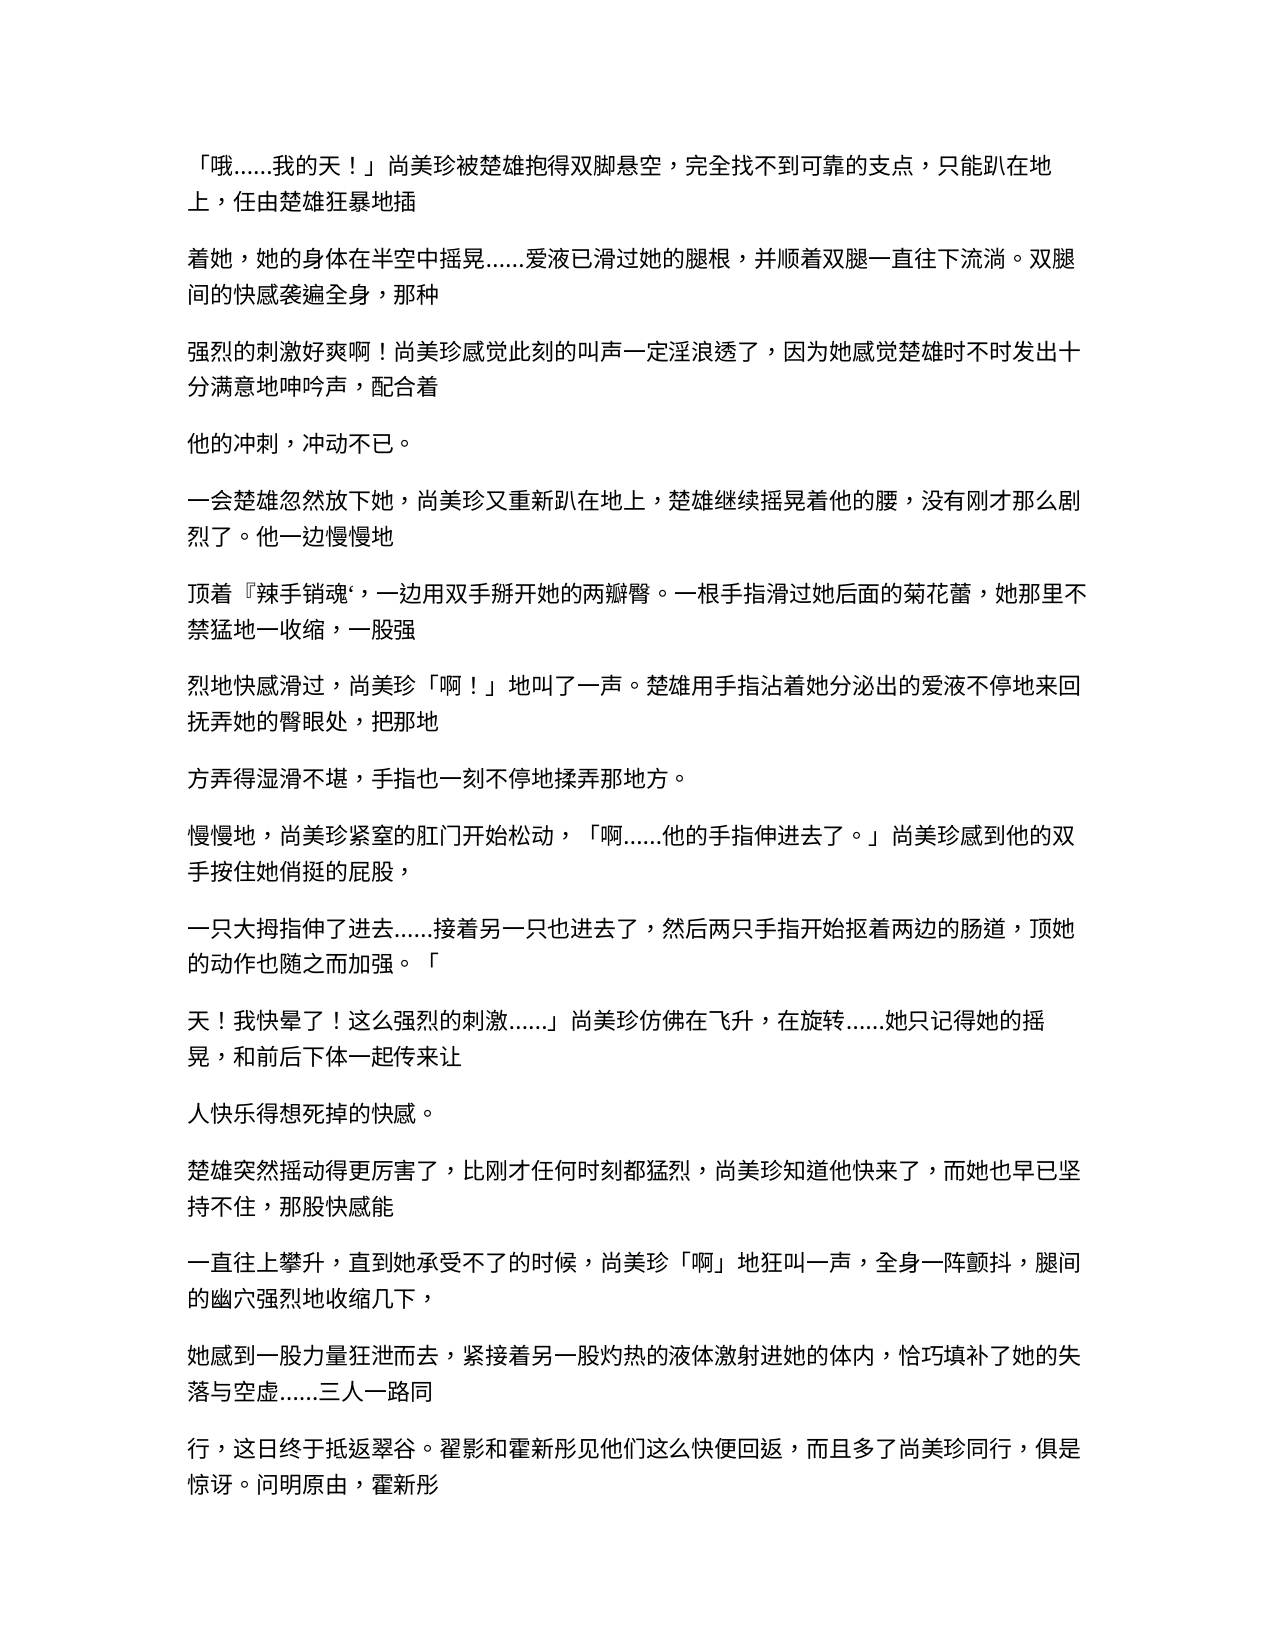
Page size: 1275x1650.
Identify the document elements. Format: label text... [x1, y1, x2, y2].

text 她感到一股力量狂泄而去，紧接着另一股灼热的液体激射进她的体内，恰巧填补了她的失落与空虚……三人一路同 [187, 1340, 1087, 1407]
text 方弄得湿滑不堪，手指也一刻不停地揉弄那地方。 [187, 763, 1087, 794]
text 强烈的刺激好爽啊！尚美珍感觉此刻的叫声一定淫浪透了，因为她感觉楚雄时不时发出十分满意地呻吟声，配合着 [187, 335, 1087, 403]
text 人快乐得想死掉的快感。 [187, 1098, 1087, 1129]
text 一会楚雄忽然放下她，尚美珍又重新趴在地上，楚雄继续摇晃着他的腰，没有刚才那么剧烈了。他一边慢慢地 [187, 485, 1087, 552]
text 天！我快晕了！这么强烈的刺激……」尚美珍仿佛在飞升，在旋转……她只记得她的摇晃，和前后下体一起传来让 [187, 1005, 1087, 1072]
text 楚雄突然摇动得更厉害了，比刚才任何时刻都猛烈，尚美珍知道他快来了，而她也早已坚持不住，那股快感能 [187, 1155, 1087, 1222]
text 烈地快感滑过，尚美珍「啊！」地叫了一声。楚雄用手指沾着她分泌出的爱液不停地来回抚弄她的臀眼处，把那地 [187, 670, 1087, 737]
text 「哦……我的天！」尚美珍被楚雄抱得双脚悬空，完全找不到可靠的支点，只能趴在地上，任由楚雄狂暴地插 [187, 150, 1087, 217]
text 着她，她的身体在半空中摇晃……爱液已滑过她的腿根，并顺着双腿一直往下流淌。双腿间的快感袭遍全身，那种 [187, 243, 1087, 310]
text 他的冲刺，冲动不已。 [187, 428, 1087, 459]
text 一直往上攀升，直到她承受不了的时候，尚美珍「啊」地狂叫一声，全身一阵颤抖，腿间的幽穴强烈地收缩几下， [187, 1247, 1087, 1314]
text 一只大拇指伸了进去……接着另一只也进去了，然后两只手指开始抠着两边的肠道，顶她的动作也随之而加强。「 [187, 912, 1087, 980]
text 慢慢地，尚美珍紧窒的肛门开始松动，「啊……他的手指伸进去了。」尚美珍感到他的双手按住她俏挺的屁股， [187, 820, 1087, 887]
text 行，这日终于抵返翠谷。翟影和霍新彤见他们这么快便回返，而且多了尚美珍同行，俱是惊讶。问明原由，霍新彤 [187, 1433, 1087, 1500]
text 顶着『辣手销魂‘，一边用双手掰开她的两瓣臀。一根手指滑过她后面的菊花蕾，她那里不禁猛地一收缩，一股强 [187, 578, 1087, 645]
